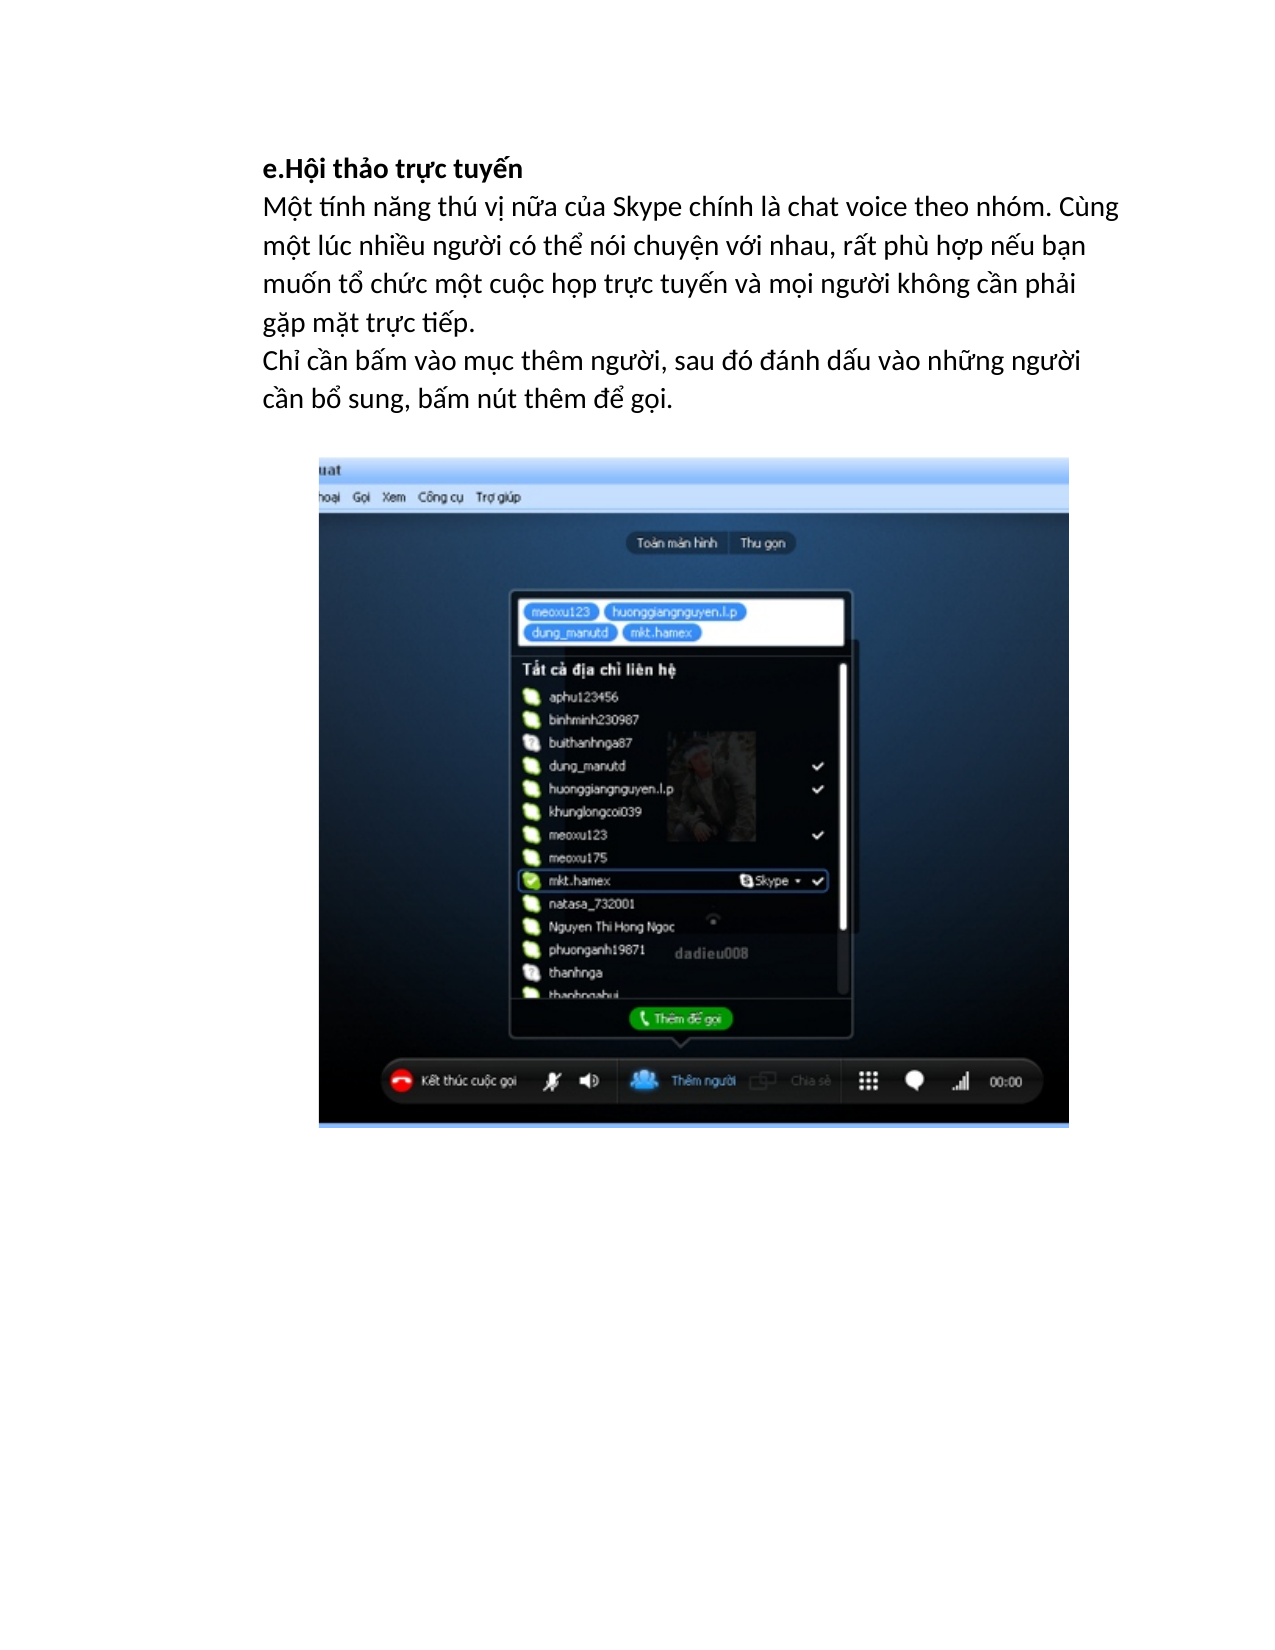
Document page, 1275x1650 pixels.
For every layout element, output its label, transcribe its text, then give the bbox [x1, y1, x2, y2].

picture [318, 457, 1069, 1128]
list Một tính năng thú vị nữa của Skype chính là chat voice theo nhóm. Cùng một lúc nhiều người có thể nói chuyện với nhau, rất phù hợp nếu bạn muốn tổ chức một cuộc họp trực tuyến và mọi người không cần phải gặp mặt trực tiếp. Chỉ cần bấm vào mục thêm người, sau đó đánh dấu vào những người cần bổ sung, bấm nút thêm để gọi. [262, 188, 1125, 416]
list e.Hội thảo trực tuyến [262, 150, 1125, 186]
